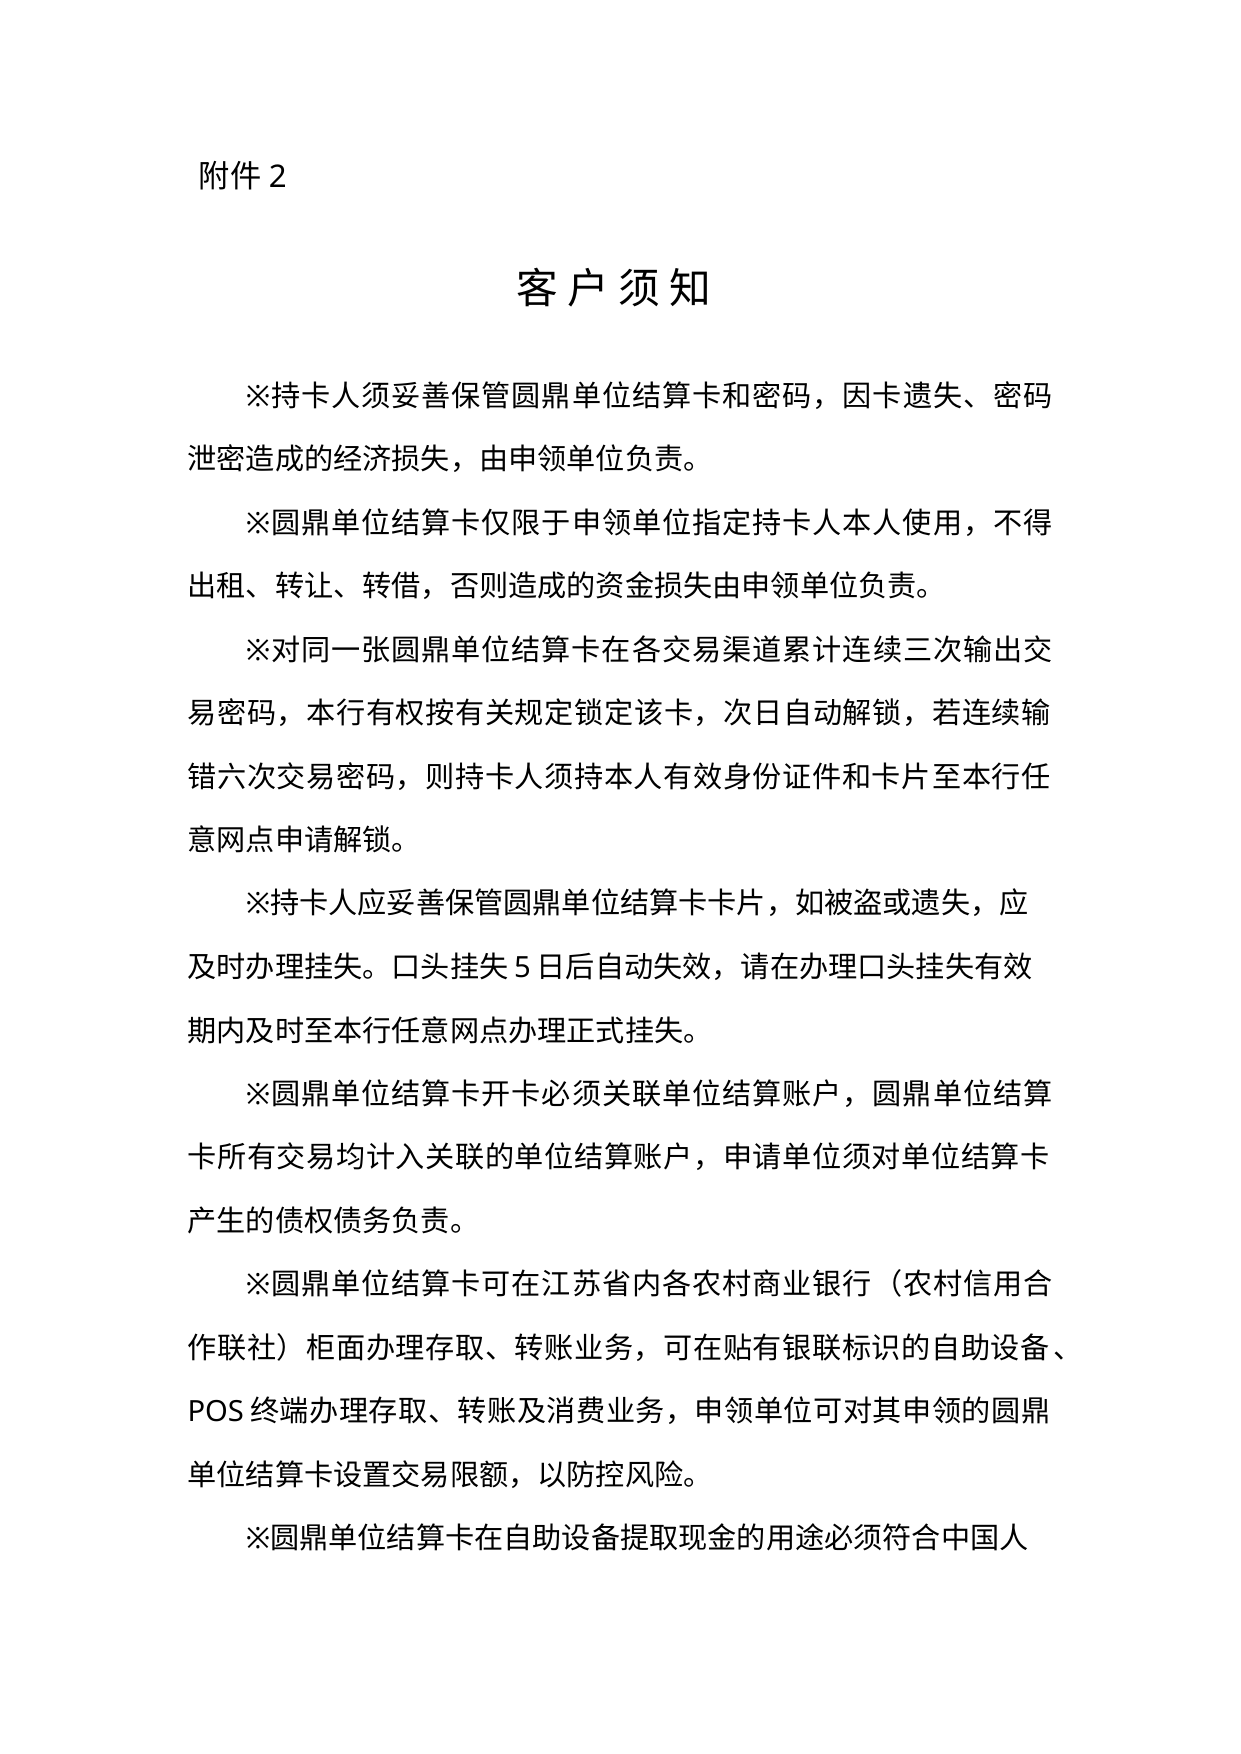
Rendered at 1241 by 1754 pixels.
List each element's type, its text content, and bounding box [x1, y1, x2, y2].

text ※对同一张圆鼎单位结算卡在各交易渠道累计连续三次输出交易密码，本行有权按有关规定锁定该卡，次日自动解锁，若连续输错六次交易密码，则持卡人须持本人有效身份证件和卡片至本行任意网点申请解锁。 [187, 626, 1053, 859]
text ※圆鼎单位结算卡可在江苏省内各农村商业银行（农村信用合作联社）柜面办理存取、转账业务，可在贴有银联标识的自助设备、POS终端办理存取、转账及消费业务，申领单位可对其申领的圆鼎单位结算卡设置交易限额，以防控风险。 [187, 1261, 1053, 1494]
text ※持卡人须妥善保管圆鼎单位结算卡和密码，因卡遗失、密码泄密造成的经济损失，由申领单位负责。 [187, 372, 1053, 478]
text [187, 1515, 1053, 1557]
text 客 户 须 知 [187, 264, 1039, 313]
text ※圆鼎单位结算卡开卡必须关联单位结算账户，圆鼎单位结算卡所有交易均计入关联的单位结算账户，申请单位须对单位结算卡产生的债权债务负责。 [187, 1071, 1053, 1240]
text ※持卡人应妥善保管圆鼎单位结算卡卡片，如被盗或遗失，应及时办理挂失。口头挂失5日后自动失效，请在办理口头挂失有效期内及时至本行任意网点办理正式挂失。 [187, 880, 1053, 1049]
text ※圆鼎单位结算卡仅限于申领单位指定持卡人本人使用，不得出租、转让、转借，否则造成的资金损失由申领单位负责。 [187, 499, 1053, 605]
text 附件2 [198, 151, 1042, 196]
